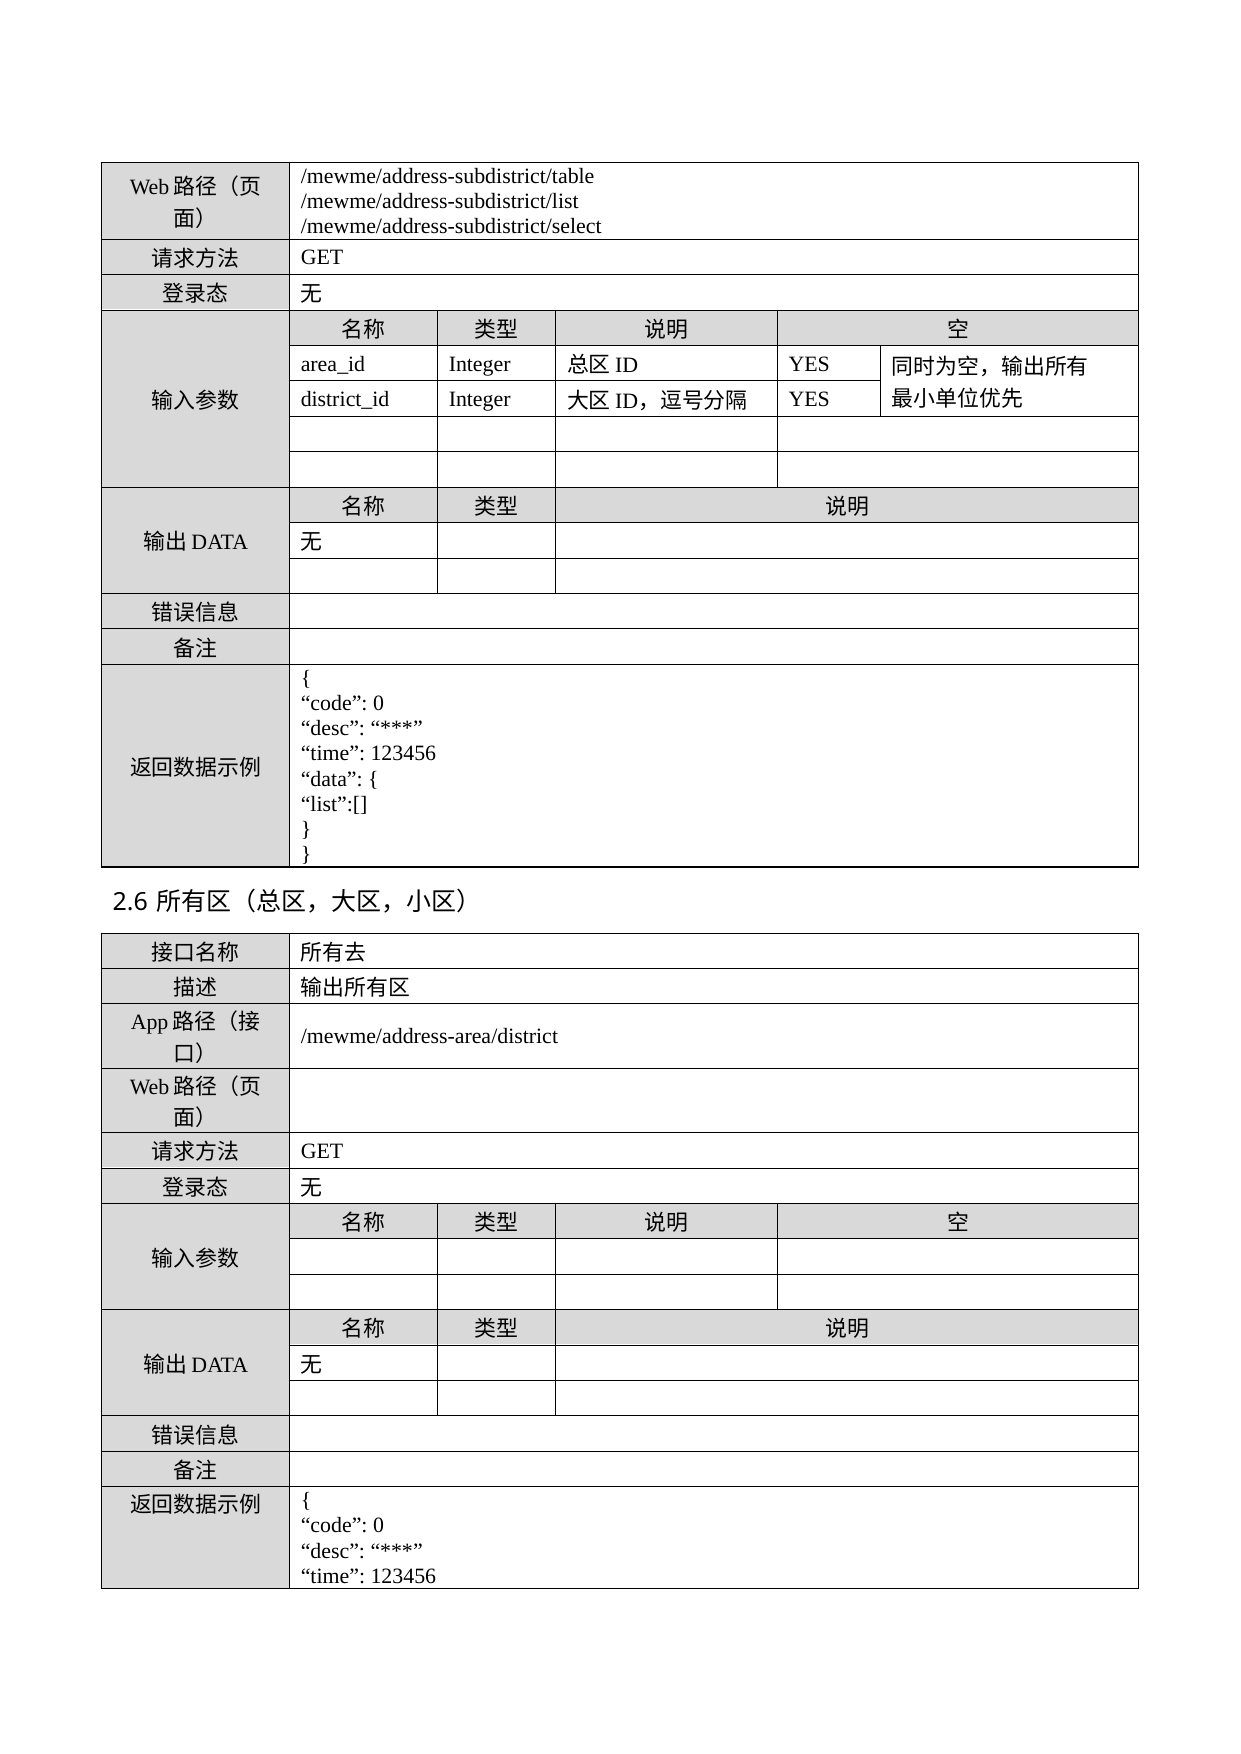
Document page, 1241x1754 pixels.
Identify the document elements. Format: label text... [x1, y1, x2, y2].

table_cell YES [778, 381, 880, 416]
table_cell [290, 594, 1138, 628]
table_cell 请求方法 [102, 1133, 289, 1167]
table_cell GET [290, 1133, 1138, 1167]
table_cell [290, 559, 437, 593]
table_cell /mewme/address-subdistrict/table /mewme/address-subdistrict/list /mewme/address-subdistrict/select [290, 163, 1138, 239]
table_cell 请求方法 [102, 240, 289, 274]
table_cell [290, 452, 437, 487]
table_cell 类型 [438, 1310, 555, 1344]
table_cell 返回数据示例 [102, 665, 289, 866]
table_cell [290, 1069, 1138, 1132]
table_cell Integer [438, 381, 555, 416]
table_header 所有去 [290, 934, 1138, 968]
table_cell 类型 [438, 488, 555, 522]
table_cell [438, 1346, 555, 1380]
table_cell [290, 1487, 1138, 1588]
table_cell GET [290, 240, 1138, 274]
table_cell [290, 1452, 1138, 1486]
table_cell [778, 1239, 1138, 1274]
table_cell [438, 559, 555, 593]
table_cell [438, 1381, 555, 1415]
table_cell 返回数据示例 [102, 1487, 289, 1588]
table_cell [556, 452, 777, 487]
table_cell 登录态 [102, 1169, 289, 1203]
table_cell 备注 [102, 629, 289, 664]
table_header 接口名称 [102, 934, 289, 968]
table_cell 输出DATA [102, 488, 289, 593]
table_cell 错误信息 [102, 1416, 289, 1451]
table_cell [556, 1239, 777, 1274]
table_cell 输出所有区 [290, 969, 1138, 1003]
table_cell 名称 [290, 311, 437, 345]
table_cell 无 [290, 523, 437, 557]
table_cell 名称 [290, 1204, 437, 1238]
table_cell 说明 [556, 1310, 1138, 1344]
table_cell 说明 [556, 1204, 777, 1238]
table_cell [778, 417, 1138, 451]
table_cell [438, 1239, 555, 1274]
table_cell Web路径（页面） [102, 163, 289, 239]
table_cell 同时为空，输出所有 最小单位优先 [881, 346, 1138, 416]
table_cell [556, 523, 1138, 557]
table_cell Integer [438, 346, 555, 380]
table_cell [778, 452, 1138, 487]
table_cell 说明 [556, 488, 1138, 522]
table_cell 总区ID [556, 346, 777, 380]
table_cell 错误信息 [102, 594, 289, 628]
table_cell [290, 1239, 437, 1274]
table_cell [556, 1275, 777, 1309]
table_cell [438, 523, 555, 557]
table_cell 输入参数 [102, 1204, 289, 1309]
table_cell 名称 [290, 488, 437, 522]
table_cell [556, 1381, 1138, 1415]
table_cell 无 [290, 1346, 437, 1380]
table_cell YES [778, 346, 880, 380]
table_cell 类型 [438, 311, 555, 345]
table_cell [290, 629, 1138, 664]
table_cell 输入参数 [102, 311, 289, 487]
table_cell [778, 1275, 1138, 1309]
table_cell [556, 1346, 1138, 1380]
table_cell /mewme/address-area/district [290, 1004, 1138, 1068]
table_cell 说明 [556, 311, 777, 345]
subtitle 所有区（总区，大区，小区） [112, 868, 1128, 932]
table_cell 空 [778, 311, 1138, 345]
table_cell 空 [778, 1204, 1138, 1238]
table_cell { “code”: 0 “desc”: “***” “time”: 123456 “data”: { “list”:[] } } [290, 665, 1138, 866]
table_cell 登录态 [102, 275, 289, 309]
table_cell [290, 1275, 437, 1309]
table_cell 备注 [102, 1452, 289, 1486]
table_cell [290, 1381, 437, 1415]
table_cell [556, 417, 777, 451]
table_cell [290, 1416, 1138, 1451]
table_cell 无 [290, 275, 1138, 309]
table_cell 类型 [438, 1204, 555, 1238]
table_cell [438, 1275, 555, 1309]
table_cell 描述 [102, 969, 289, 1003]
table_cell [290, 417, 437, 451]
table_cell 输出DATA [102, 1310, 289, 1415]
table_cell 名称 [290, 1310, 437, 1344]
table_cell area_id [290, 346, 437, 380]
table_cell 无 [290, 1169, 1138, 1203]
table_cell Web路径（页面） [102, 1069, 289, 1132]
table_cell district_id [290, 381, 437, 416]
table_cell [556, 559, 1138, 593]
table_cell App路径（接口） [102, 1004, 289, 1068]
table_cell [438, 417, 555, 451]
table_cell [438, 452, 555, 487]
table_cell 大区ID，逗号分隔 [556, 381, 777, 416]
